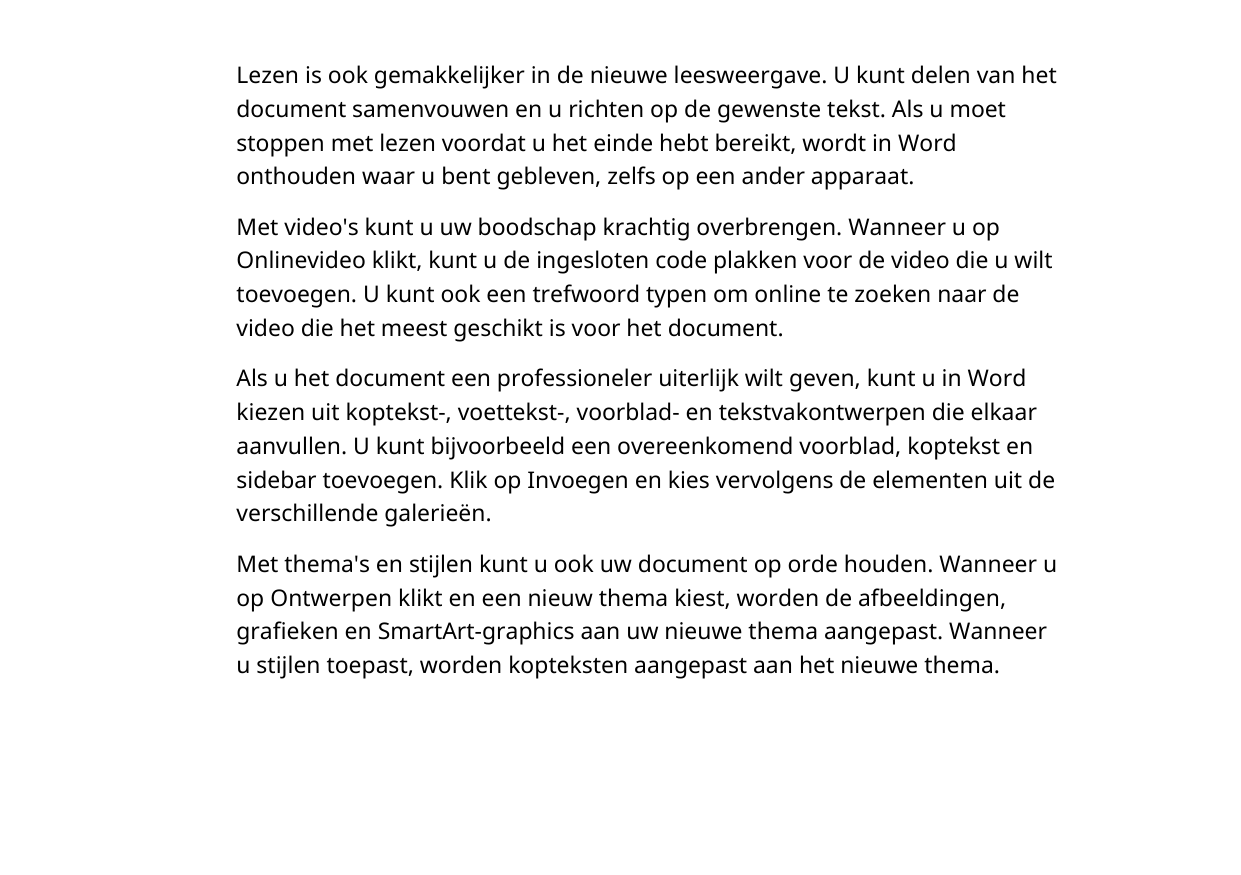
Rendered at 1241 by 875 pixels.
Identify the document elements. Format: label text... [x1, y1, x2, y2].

text Met video's kunt u uw boodschap krachtig overbrengen. Wanneer u op Onlinevideo klikt, kunt u de ingesloten code plakken voor de video die u wilt toevoegen. U kunt ook een trefwoord typen om online te zoeken naar de video die het meest geschikt is voor het document. [236, 211, 1063, 343]
text Als u het document een professioneler uiterlijk wilt geven, kunt u in Word kiezen uit koptekst-, voettekst-, voorblad- en tekstvakontwerpen die elkaar aanvullen. U kunt bijvoorbeeld een overeenkomend voorblad, koptekst en sidebar toevoegen. Klik op Invoegen en kies vervolgens de elementen uit de verschillende galerieën. [236, 362, 1063, 529]
text Met thema's en stijlen kunt u ook uw document op orde houden. Wanneer u op Ontwerpen klikt en een nieuw thema kiest, worden de afbeeldingen, grafieken en SmartArt-graphics aan uw nieuwe thema aangepast. Wanneer u stijlen toepast, worden kopteksten aangepast aan het nieuwe thema. [236, 548, 1063, 680]
text Lezen is ook gemakkelijker in de nieuwe leesweergave. U kunt delen van het document samenvouwen en u richten op de gewenste tekst. Als u moet stoppen met lezen voordat u het einde hebt bereikt, wordt in Word onthouden waar u bent gebleven, zelfs op een ander apparaat. [236, 59, 1063, 192]
